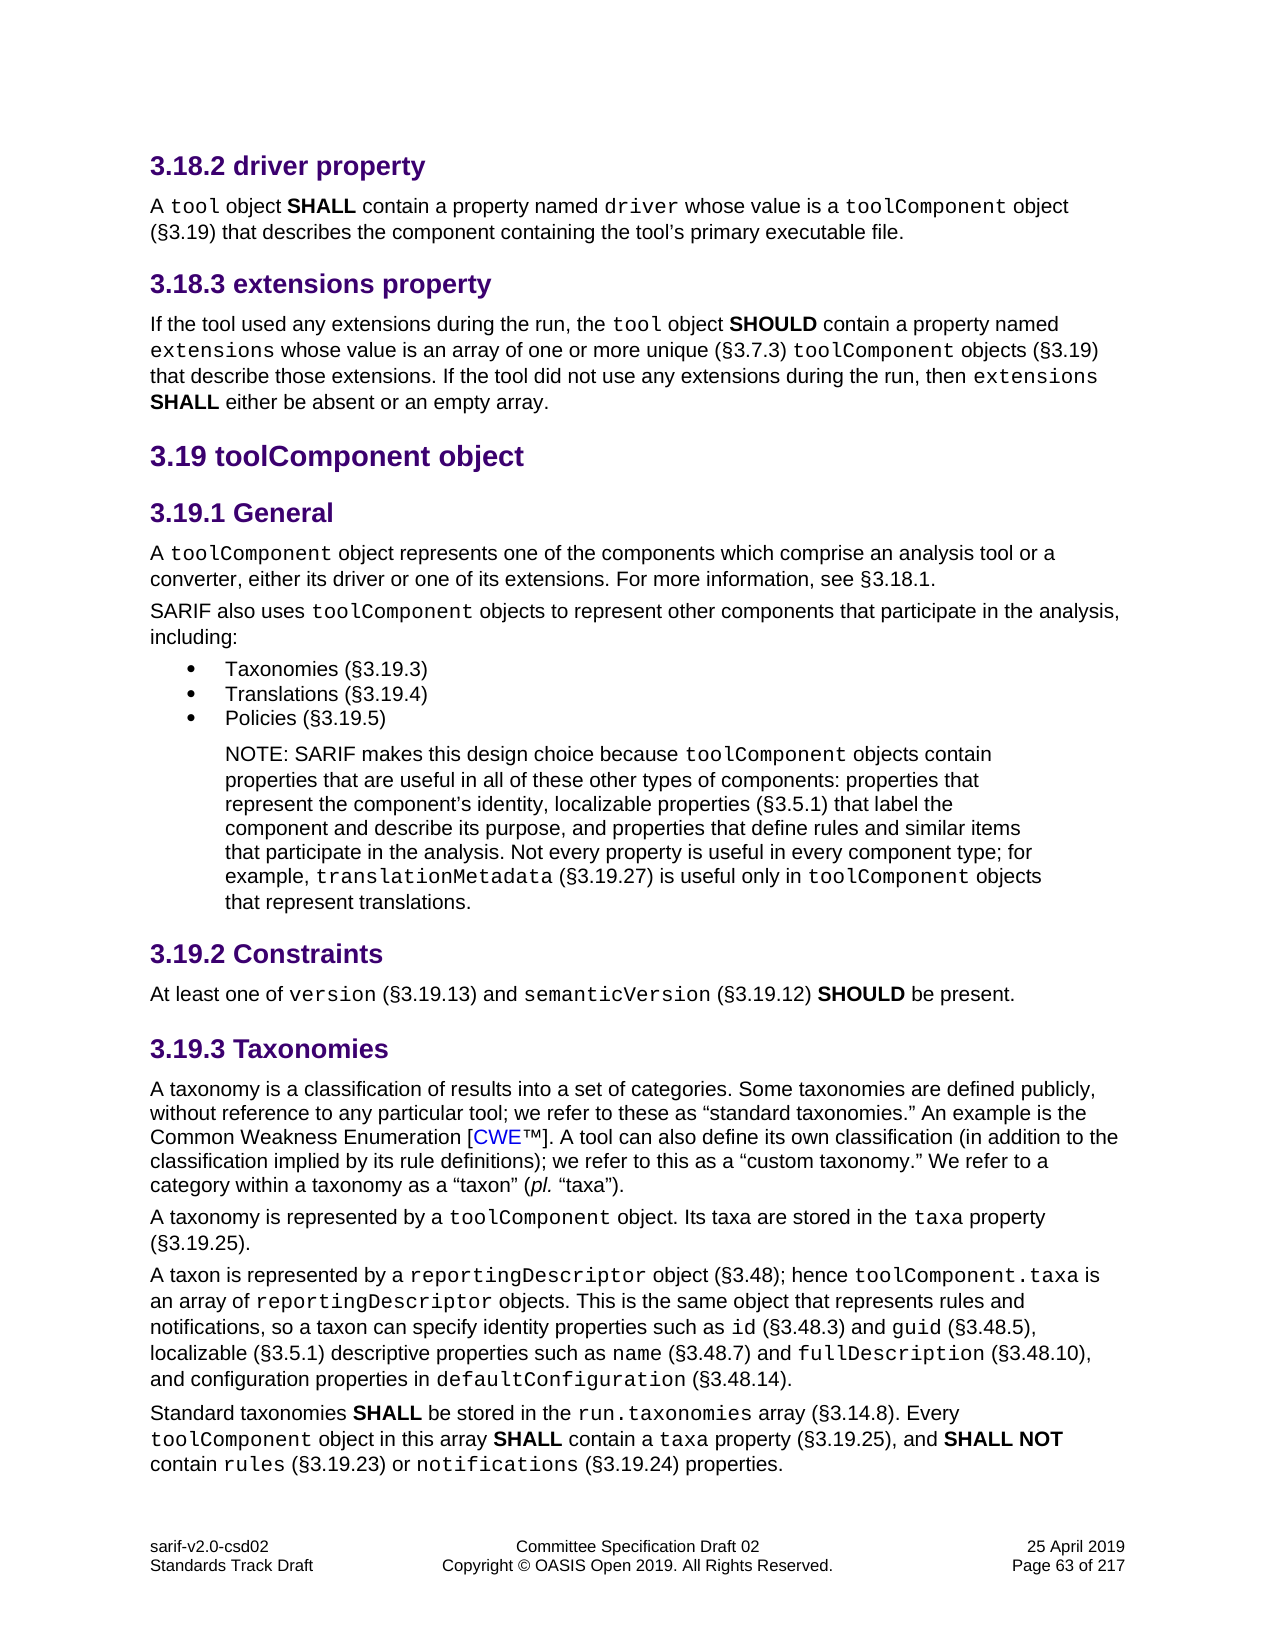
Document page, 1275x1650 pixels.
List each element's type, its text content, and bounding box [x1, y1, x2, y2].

text Standard taxonomies SHALL be stored in the run.taxonomies array (§3.14.8). Every toolComponent object in this array SHALL contain a taxa property (§3.19.25), and SHALL NOT contain rules (§3.19.23) or notifications (§3.19.24) properties. [150, 1401, 1125, 1478]
list Taxonomies (§3.19.3) [187, 657, 1125, 681]
text A taxonomy is represented by a toolComponent object. Its taxa are stored in the taxa property (§3.19.25). [150, 1205, 1125, 1255]
text A tool object SHALL contain a property named driver whose value is a toolComponent object (§3.19) that describes the component containing the tool’s primary executable file. [150, 194, 1125, 243]
text A taxonomy is a classification of results into a set of categories. Some taxonomies are defined publicly, without reference to any particular tool; we refer to these as “standard taxonomies.” An example is the Common Weakness Enumeration [CWE™]. A tool can also define its own classification (in addition to the classification implied by its rule definitions); we refer to this as a “custom taxonomy.” We refer to a category within a taxonomy as a “taxon” (pl. “taxa”). [150, 1077, 1125, 1197]
subtitle toolComponent object [150, 439, 1125, 472]
list Translations (§3.19.4) [187, 681, 1125, 705]
subtitle extensions property [150, 268, 1125, 300]
text NOTE: SARIF makes this design choice because toolComponent objects contain properties that are useful in all of these other types of components: properties that represent the component’s identity, localizable properties (§3.5.1) that label the component and describe its purpose, and properties that define rules and similar items that participate in the analysis. Not every property is useful in every component type; for example, translationMetadata (§3.19.27) is useful only in toolComponent objects that represent translations. [225, 742, 1050, 913]
subtitle General [150, 497, 1125, 528]
list Policies (§3.19.5) [187, 705, 1125, 729]
subtitle Constraints [150, 938, 1125, 970]
subtitle Taxonomies [150, 1033, 1125, 1064]
text A toolComponent object represents one of the components which comprise an analysis tool or a converter, either its driver or one of its extensions. For more information, see §3.18.1. [150, 541, 1125, 591]
text At least one of version (§3.19.13) and semanticVersion (§3.19.12) SHOULD be present. [150, 982, 1125, 1008]
text A taxon is represented by a reportingDescriptor object (§3.48); hence toolComponent.taxa is an array of reportingDescriptor objects. This is the same object that represents rules and notifications, so a taxon can specify identity properties such as id (§3.48.3) and guid (§3.48.5), localizable (§3.5.1) descriptive properties such as name (§3.48.7) and fullDescription (§3.48.10), and configuration properties in defaultConfiguration (§3.48.14). [150, 1263, 1125, 1392]
text If the tool used any extensions during the run, the tool object SHOULD contain a property named extensions whose value is an array of one or more unique (§3.7.3) toolComponent objects (§3.19) that describe those extensions. If the tool did not use any extensions during the run, then extensions SHALL either be absent or an empty array. [150, 312, 1125, 414]
text SARIF also uses toolComponent objects to represent other components that participate in the analysis, including: [150, 599, 1125, 649]
subtitle driver property [150, 150, 1125, 181]
